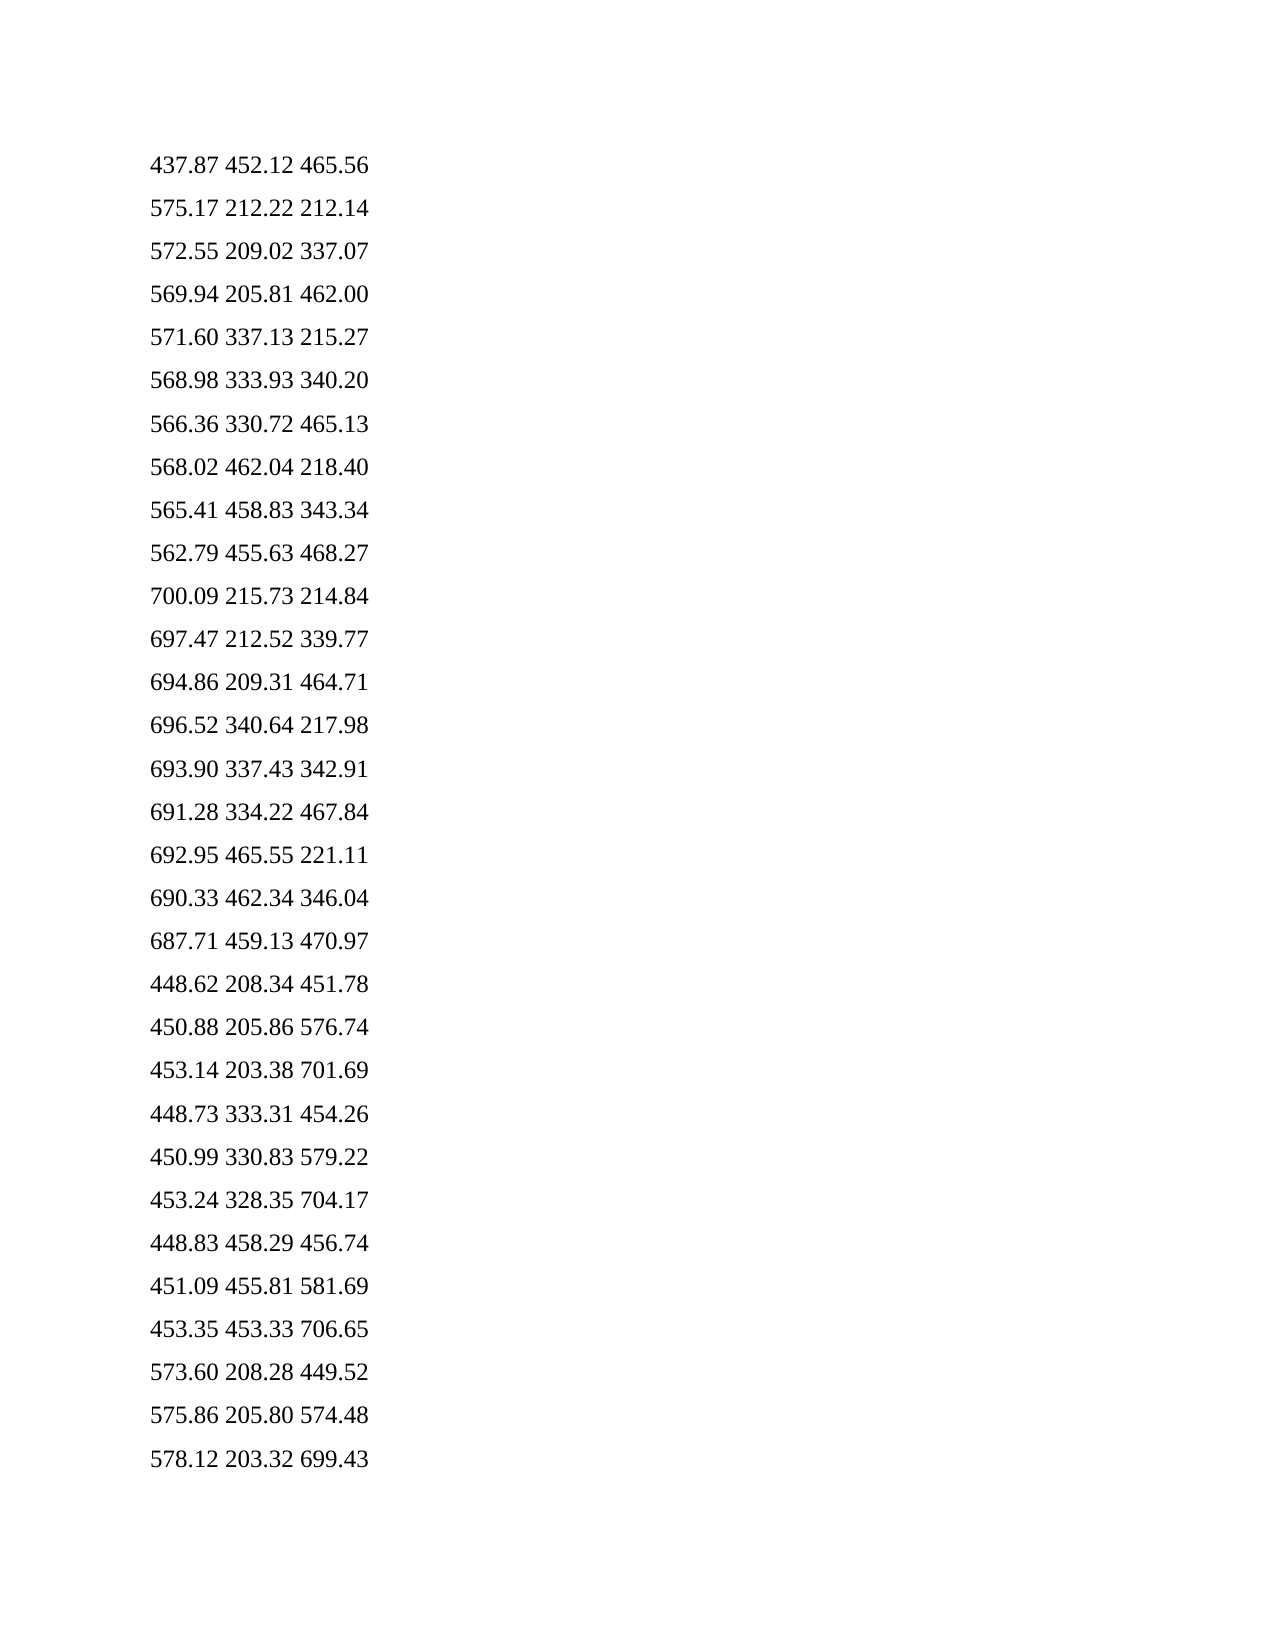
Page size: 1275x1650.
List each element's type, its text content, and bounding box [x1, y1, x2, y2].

text 450.99 330.83 579.22 [150, 1142, 1125, 1171]
text 566.36 330.72 465.13 [150, 409, 1125, 437]
text 575.17 212.22 212.14 [150, 193, 1125, 222]
text 572.55 209.02 337.07 [150, 236, 1125, 265]
text 687.71 459.13 470.97 [150, 926, 1125, 955]
text 453.35 453.33 706.65 [150, 1314, 1125, 1343]
text 565.41 458.83 343.34 [150, 495, 1125, 524]
text 448.83 458.29 456.74 [150, 1228, 1125, 1257]
text 692.95 465.55 221.11 [150, 840, 1125, 869]
text 453.14 203.38 701.69 [150, 1056, 1125, 1084]
text 453.24 328.35 704.17 [150, 1185, 1125, 1214]
text 690.33 462.34 346.04 [150, 883, 1125, 912]
text 448.62 208.34 451.78 [150, 969, 1125, 998]
text 575.86 205.80 574.48 [150, 1401, 1125, 1429]
text 451.09 455.81 581.69 [150, 1271, 1125, 1300]
text 571.60 337.13 215.27 [150, 322, 1125, 351]
text 568.02 462.04 218.40 [150, 452, 1125, 481]
text 573.60 208.28 449.52 [150, 1357, 1125, 1386]
text 693.90 337.43 342.91 [150, 754, 1125, 782]
text 700.09 215.73 214.84 [150, 581, 1125, 610]
text 691.28 334.22 467.84 [150, 797, 1125, 826]
text 437.87 452.12 465.56 [150, 150, 1125, 179]
text 568.98 333.93 340.20 [150, 366, 1125, 394]
text 696.52 340.64 217.98 [150, 711, 1125, 739]
text 697.47 212.52 339.77 [150, 624, 1125, 653]
text 448.73 333.31 454.26 [150, 1099, 1125, 1127]
text 578.12 203.32 699.43 [150, 1444, 1125, 1472]
text 450.88 205.86 576.74 [150, 1012, 1125, 1041]
text 569.94 205.81 462.00 [150, 279, 1125, 308]
text 562.79 455.63 468.27 [150, 538, 1125, 567]
text 694.86 209.31 464.71 [150, 667, 1125, 696]
